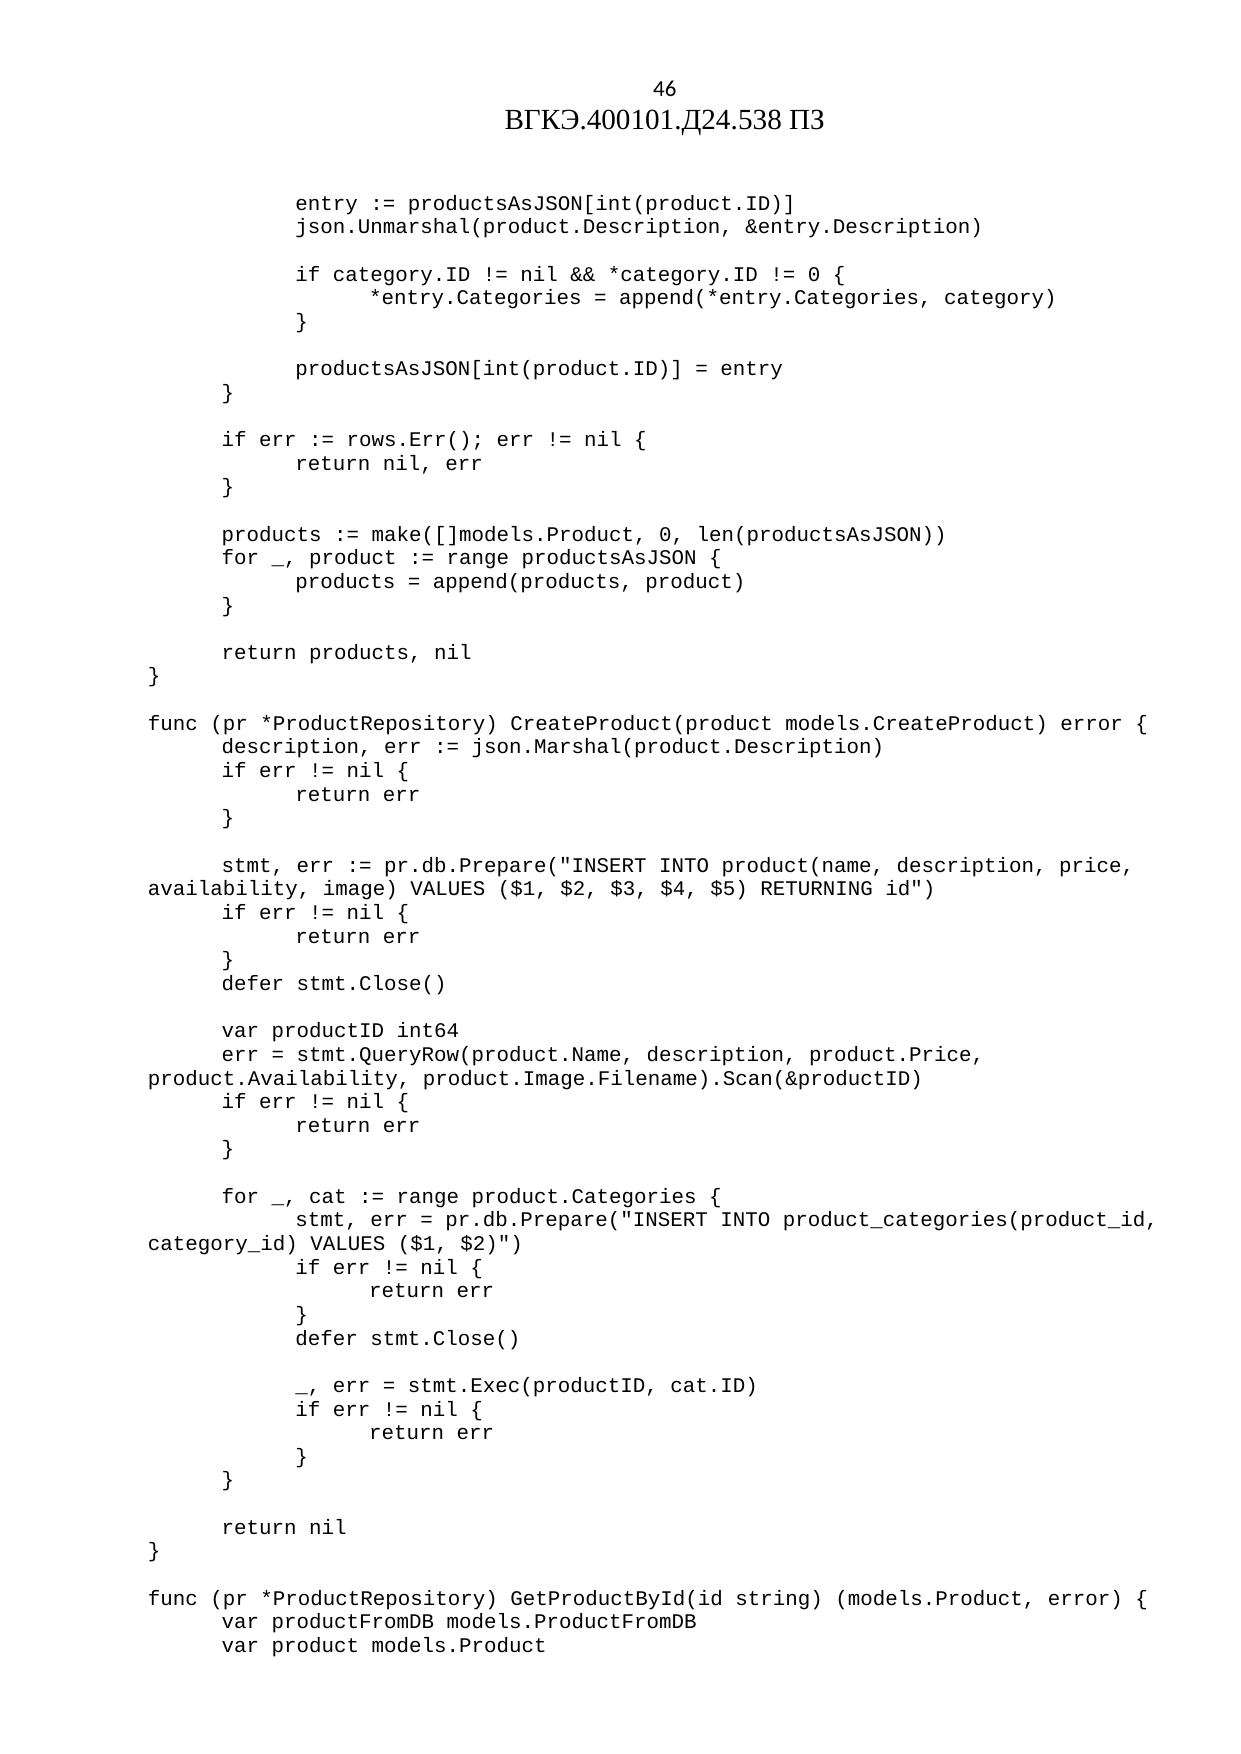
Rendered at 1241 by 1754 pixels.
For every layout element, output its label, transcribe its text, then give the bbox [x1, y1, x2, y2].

text } [148, 594, 1181, 618]
text return nil [148, 1517, 1181, 1540]
text for _, cat := range product.Categories { [148, 1186, 1181, 1209]
text *entry.Categories = append(*entry.Categories, category) [148, 287, 1181, 311]
text var productFromDB models.ProductFromDB [148, 1611, 1181, 1635]
text } [148, 1138, 1181, 1162]
text stmt, err := pr.db.Prepare("INSERT INTO product(name, description, price, availability, image) VALUES ($1, $2, $3, $4, $5) RETURNING id") [148, 855, 1181, 902]
text _, err = stmt.Exec(productID, cat.ID) [148, 1375, 1181, 1398]
text } [148, 311, 1181, 334]
text json.Unmarshal(product.Description, &entry.Description) [148, 216, 1181, 240]
text var product models.Product [148, 1635, 1181, 1659]
text defer stmt.Close() [148, 973, 1181, 997]
text } [148, 476, 1181, 500]
text defer stmt.Close() [148, 1328, 1181, 1351]
text if err := rows.Err(); err != nil { [148, 429, 1181, 453]
text entry := productsAsJSON[int(product.ID)] [148, 193, 1181, 216]
text func (pr *ProductRepository) CreateProduct(product models.CreateProduct) error { [148, 713, 1181, 736]
text func (pr *ProductRepository) GetProductById(id string) (models.Product, error) { [148, 1588, 1181, 1611]
text } [148, 1540, 1181, 1564]
text } [148, 949, 1181, 973]
text return err [148, 926, 1181, 949]
text var productID int64 [148, 1020, 1181, 1044]
text products = append(products, product) [148, 571, 1181, 594]
text if err != nil { [148, 902, 1181, 926]
text } [148, 1446, 1181, 1469]
text } [148, 382, 1181, 405]
text stmt, err = pr.db.Prepare("INSERT INTO product_categories(product_id, category_id) VALUES ($1, $2)") [148, 1209, 1181, 1257]
text if category.ID != nil && *category.ID != 0 { [148, 263, 1181, 287]
text for _, product := range productsAsJSON { [148, 547, 1181, 571]
text return products, nil [148, 642, 1181, 666]
text } [148, 807, 1181, 831]
text return err [148, 784, 1181, 807]
text description, err := json.Marshal(product.Description) [148, 736, 1181, 760]
text if err != nil { [148, 1091, 1181, 1115]
text return err [148, 1280, 1181, 1304]
text products := make([]models.Product, 0, len(productsAsJSON)) [148, 524, 1181, 547]
text if err != nil { [148, 1257, 1181, 1280]
text return nil, err [148, 453, 1181, 476]
text return err [148, 1422, 1181, 1446]
text } [148, 1304, 1181, 1328]
text err = stmt.QueryRow(product.Name, description, product.Price, product.Availability, product.Image.Filename).Scan(&productID) [148, 1044, 1181, 1091]
text productsAsJSON[int(product.ID)] = entry [148, 358, 1181, 382]
text } [148, 666, 1181, 689]
text if err != nil { [148, 760, 1181, 784]
text if err != nil { [148, 1398, 1181, 1422]
text } [148, 1469, 1181, 1493]
text return err [148, 1115, 1181, 1138]
